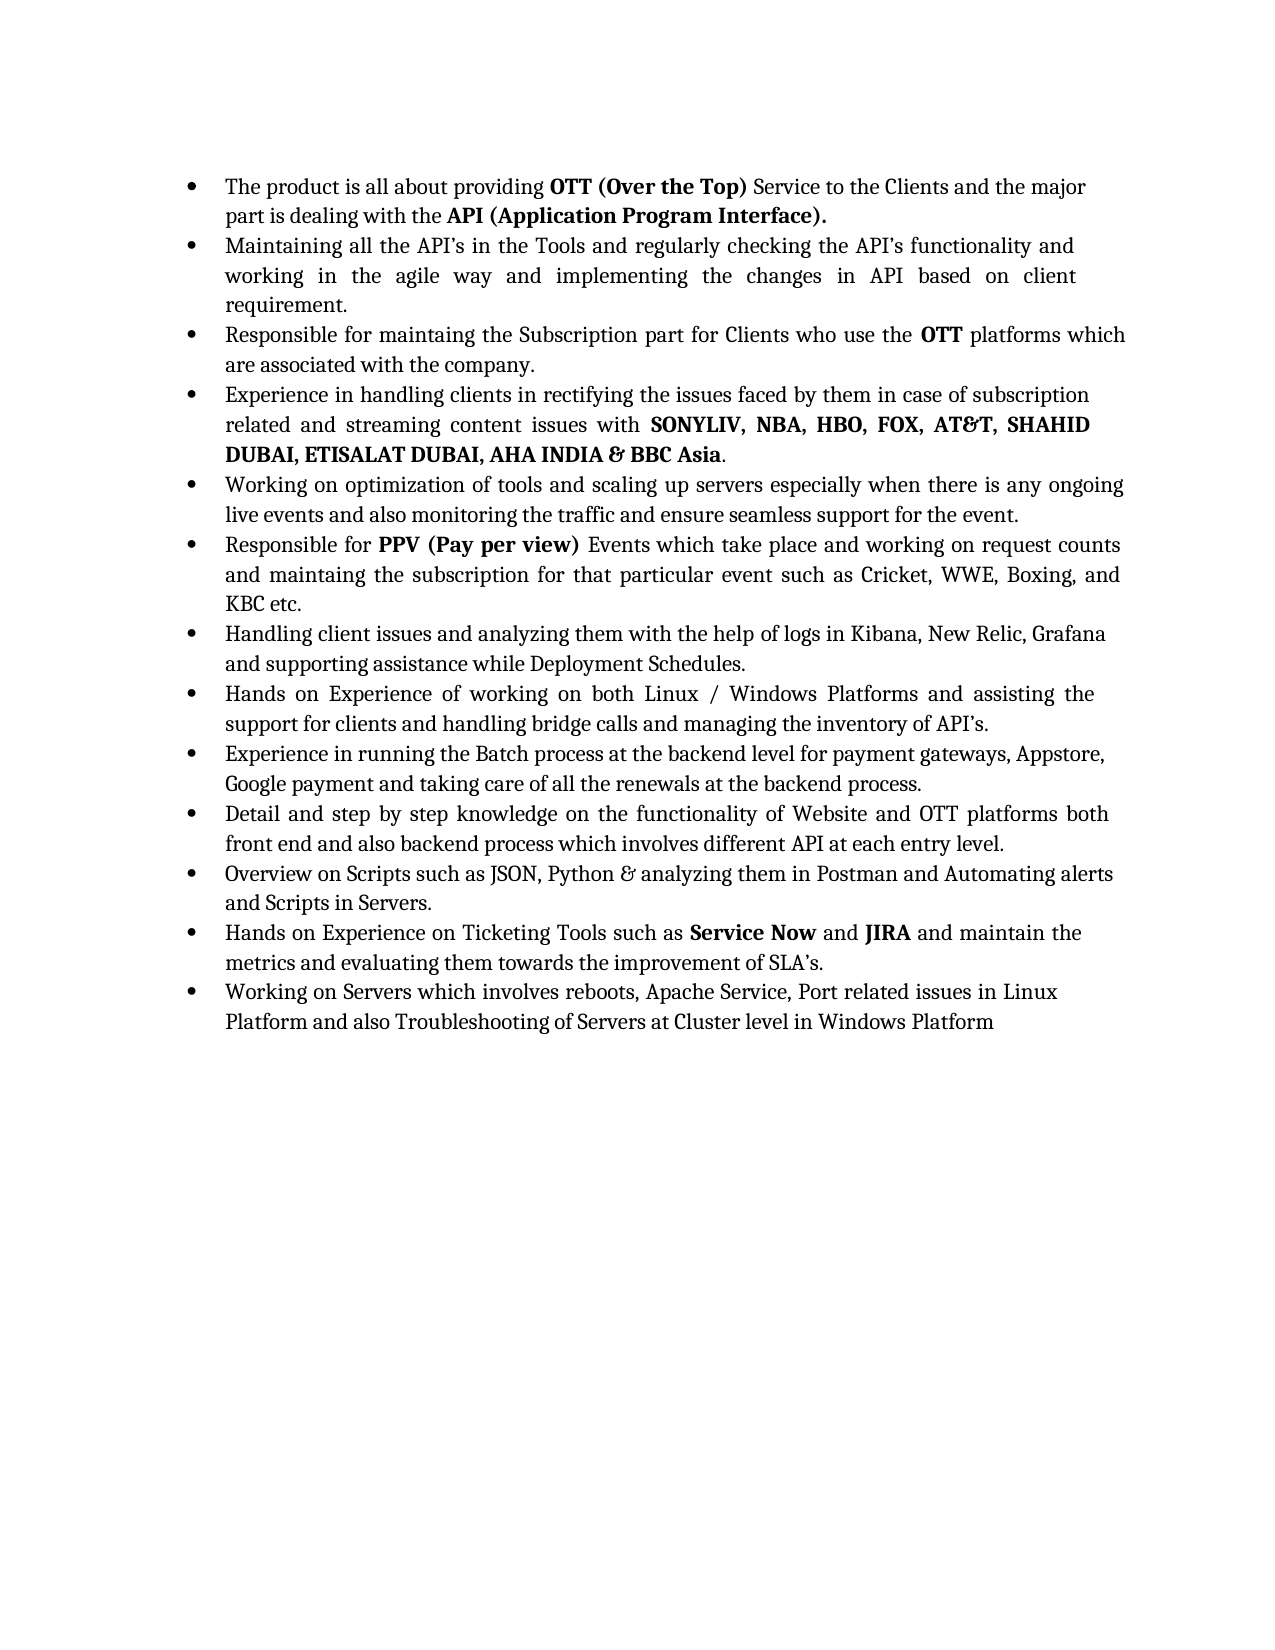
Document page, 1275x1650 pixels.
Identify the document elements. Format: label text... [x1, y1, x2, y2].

list Responsible for maintaing the Subscription part for Clients who use the OTT platforms which are associated with the company. [188, 322, 1126, 378]
list Hands on Experience on Ticketing Tools such as Service Now and JIRA and maintain the metrics and evaluating them towards the improvement of SLA’s. [188, 920, 1082, 976]
list Responsible for PPV (Pay per view) Events which take place and working on request counts and maintaing the subscription for that particular event such as Cricket, WWE, Boxing, and KBC etc. [188, 532, 1122, 617]
list The product is all about providing OTT (Over the Top) Service to the Clients and the major part is dealing with the API (Application Program Interface). [188, 173, 1087, 229]
list Overview on Scripts such as JSON, Python & analyzing them in Postman and Automating alerts and Scripts in Servers. [188, 860, 1116, 916]
list Hands on Experience of working on both Linux / Windows Platforms and assisting the support for clients and handling bridge calls and managing the inventory of API’s. [188, 681, 1097, 737]
list Experience in handling clients in rectifying the issues faced by them in case of subscription related and streaming content issues with SONYLIV, NBA, HBO, FOX, AT&T, SHAHID DUBAI, ETISALAT DUBAI, AHA INDIA & BBC Asia. [188, 382, 1091, 468]
list Experience in running the Batch process at the backend level for payment gateways, Appstore, Google payment and taking care of all the renewals at the backend process. [188, 741, 1106, 797]
list Working on Servers which involves reboots, Apache Service, Port related issues in Linux Platform and also Troubleshooting of Servers at Cluster level in Windows Platform [188, 979, 1058, 1035]
list Working on optimization of tools and scaling up servers especially when there is any ongoing live events and also monitoring the traffic and ensure seamless support for the event. [188, 471, 1125, 528]
list Detail and step by step knowledge on the functionality of Website and OTT platforms both front end and also backend process which involves different API at each entry level. [188, 801, 1110, 857]
list Maintaining all the API’s in the Tools and regularly checking the API’s functionality and working in the agile way and implementing the changes in API based on client requirement. [188, 233, 1076, 318]
list Handling client issues and analyzing them with the help of logs in Kibana, New Relic, Grafana and supporting assistance while Deployment Schedules. [188, 621, 1107, 677]
